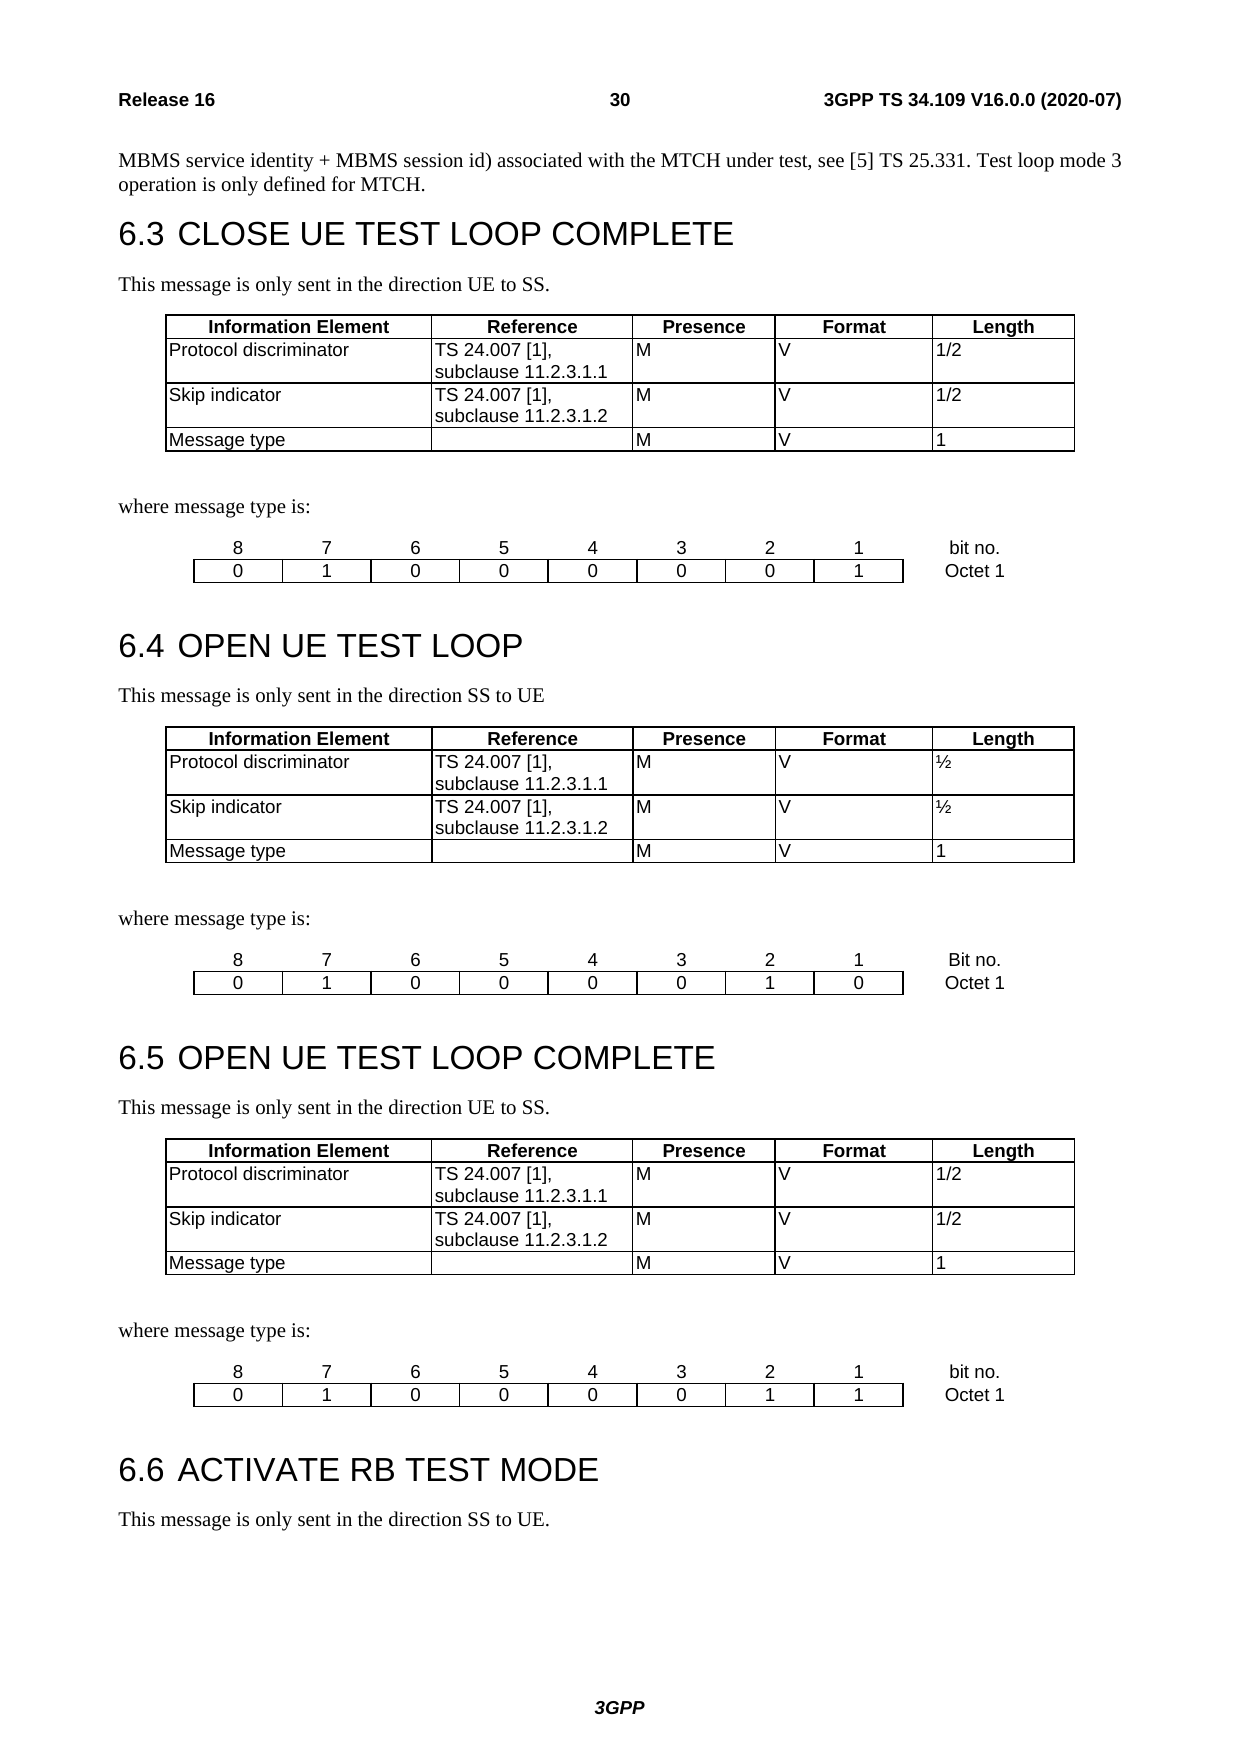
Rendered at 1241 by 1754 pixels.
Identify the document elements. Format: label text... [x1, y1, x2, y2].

table_header 1 [814, 1361, 903, 1382]
table_header 7 [282, 949, 371, 971]
table_header Length [933, 316, 1074, 337]
table_cell 0 [460, 972, 547, 994]
table_cell 0 [372, 972, 459, 994]
table_cell 0 [549, 1384, 636, 1406]
table_cell M [634, 796, 775, 839]
table_header 4 [548, 537, 637, 559]
table_header 2 [726, 537, 814, 559]
subtitle 6.3 CLOSE UE TEST LOOP COMPLETE [118, 214, 1122, 253]
table_header Presence [633, 1140, 774, 1161]
table_cell 1 [283, 560, 370, 582]
table_header bit no. [903, 537, 1047, 559]
table_header Reference [433, 728, 632, 749]
table_header 6 [371, 1361, 459, 1382]
table_cell M [633, 384, 774, 427]
table_cell 1/2 [933, 384, 1074, 427]
table_cell M [634, 751, 775, 794]
table_header Bit no. [903, 949, 1047, 971]
table_cell V [776, 428, 932, 450]
table_header 1 [814, 949, 903, 971]
table_cell 1 [726, 1384, 813, 1406]
table_cell 0 [638, 1384, 725, 1406]
table_cell [432, 428, 632, 450]
table_cell 1 [726, 972, 813, 994]
table_cell [432, 1252, 632, 1274]
table_cell 0 [372, 560, 459, 582]
table_header Length [933, 1140, 1074, 1161]
table_cell V [776, 1252, 932, 1274]
table_header Format [776, 1140, 932, 1161]
table_cell 0 [549, 972, 636, 994]
table_header 3 [637, 1361, 726, 1382]
table_cell 0 [195, 1384, 282, 1406]
table_cell 1 [815, 1384, 902, 1406]
table_header 4 [548, 1361, 637, 1382]
table_header Information Element [167, 1140, 431, 1161]
table_header 2 [726, 949, 814, 971]
table_header Reference [432, 316, 632, 337]
table_cell V [776, 796, 932, 839]
text This message is only sent in the direction UE to SS. [118, 1095, 1122, 1119]
table_cell 1 [933, 1252, 1074, 1274]
table_cell V [776, 751, 932, 794]
table_cell V [776, 384, 932, 427]
table_header 3 [637, 949, 726, 971]
table_header 6 [371, 949, 459, 971]
table_header 7 [282, 1361, 371, 1382]
table_cell 0 [372, 1384, 459, 1406]
table_header bit no. [903, 1361, 1047, 1382]
text This message is only sent in the direction UE to SS. [118, 272, 1122, 296]
table_cell V [776, 1163, 932, 1206]
table_header 2 [726, 1361, 814, 1382]
text This message is only sent in the direction SS to UE [118, 683, 1122, 707]
text where message type is: [118, 494, 1122, 518]
table_header 8 [194, 1361, 282, 1382]
table_header 1 [814, 537, 903, 559]
table_header Information Element [167, 728, 431, 749]
table_cell Octet 1 [904, 1383, 1047, 1406]
table_cell 1/2 [933, 339, 1074, 382]
table_header Information Element [167, 316, 431, 337]
table_cell TS 24.007 [1], subclause 11.2.3.1.1 [433, 751, 632, 794]
table_cell Message type [167, 1252, 431, 1274]
table_header 5 [460, 1361, 548, 1382]
table_header 7 [282, 537, 371, 559]
table_cell V [776, 339, 932, 382]
table_cell M [633, 1252, 774, 1274]
table_cell Skip indicator [167, 796, 431, 839]
table_header 8 [194, 949, 282, 971]
table_cell M [634, 840, 775, 862]
table_header Presence [634, 728, 775, 749]
table_cell 1 [933, 428, 1074, 450]
table_cell 0 [460, 1384, 547, 1406]
table_cell TS 24.007 [1], subclause 11.2.3.1.2 [432, 1208, 632, 1251]
table_cell M [633, 339, 774, 382]
table_cell 0 [195, 560, 282, 582]
table_cell 0 [638, 972, 725, 994]
table_cell 0 [726, 560, 813, 582]
table_cell [433, 840, 632, 862]
table_cell 1 [933, 840, 1073, 862]
table_header 5 [460, 949, 548, 971]
table_cell TS 24.007 [1], subclause 11.2.3.1.2 [433, 796, 632, 839]
text where message type is: [118, 906, 1122, 930]
table_cell M [633, 428, 774, 450]
table_cell 1/2 [933, 1163, 1074, 1206]
table_cell ½ [933, 751, 1073, 794]
table_cell 1 [815, 560, 902, 582]
table_header 5 [460, 537, 548, 559]
table_cell M [633, 1208, 774, 1251]
subtitle 6.6 ACTIVATE RB TEST MODE [118, 1450, 1122, 1488]
subtitle 6.5 OPEN UE TEST LOOP COMPLETE [118, 1038, 1122, 1077]
table_cell M [633, 1163, 774, 1206]
table_header Format [776, 316, 932, 337]
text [118, 147, 1122, 196]
table_cell TS 24.007 [1], subclause 11.2.3.1.1 [432, 1163, 632, 1206]
table_cell 1 [283, 1384, 370, 1406]
table_cell Skip indicator [167, 1208, 431, 1251]
table_header Reference [432, 1140, 632, 1161]
table_header 3 [637, 537, 726, 559]
table_header Presence [633, 316, 774, 337]
table_cell Protocol discriminator [167, 339, 431, 382]
table_header 8 [194, 537, 282, 559]
table_cell TS 24.007 [1], subclause 11.2.3.1.1 [432, 339, 632, 382]
table_cell Skip indicator [167, 384, 431, 427]
table_header Length [933, 728, 1073, 749]
table_cell 0 [638, 560, 725, 582]
table_cell Octet 1 [904, 971, 1047, 994]
text where message type is: [118, 1318, 1122, 1342]
table_cell 0 [195, 972, 282, 994]
table_cell V [776, 840, 932, 862]
table_cell V [776, 1208, 932, 1251]
table_cell 1/2 [933, 1208, 1074, 1251]
table_cell ½ [933, 796, 1073, 839]
table_cell Octet 1 [904, 559, 1047, 582]
table_cell Protocol discriminator [167, 1163, 431, 1206]
table_cell 0 [815, 972, 902, 994]
table_header Format [776, 728, 932, 749]
text This message is only sent in the direction SS to UE. [118, 1507, 1122, 1531]
table_cell 0 [549, 560, 636, 582]
subtitle 6.4 OPEN UE TEST LOOP [118, 626, 1122, 665]
table_cell Protocol discriminator [167, 751, 431, 794]
table_header 4 [548, 949, 637, 971]
table_header 6 [371, 537, 459, 559]
table_cell Message type [167, 840, 431, 862]
table_cell 1 [283, 972, 370, 994]
table_cell 0 [460, 560, 547, 582]
table_cell Message type [167, 428, 431, 450]
table_cell TS 24.007 [1], subclause 11.2.3.1.2 [432, 384, 632, 427]
